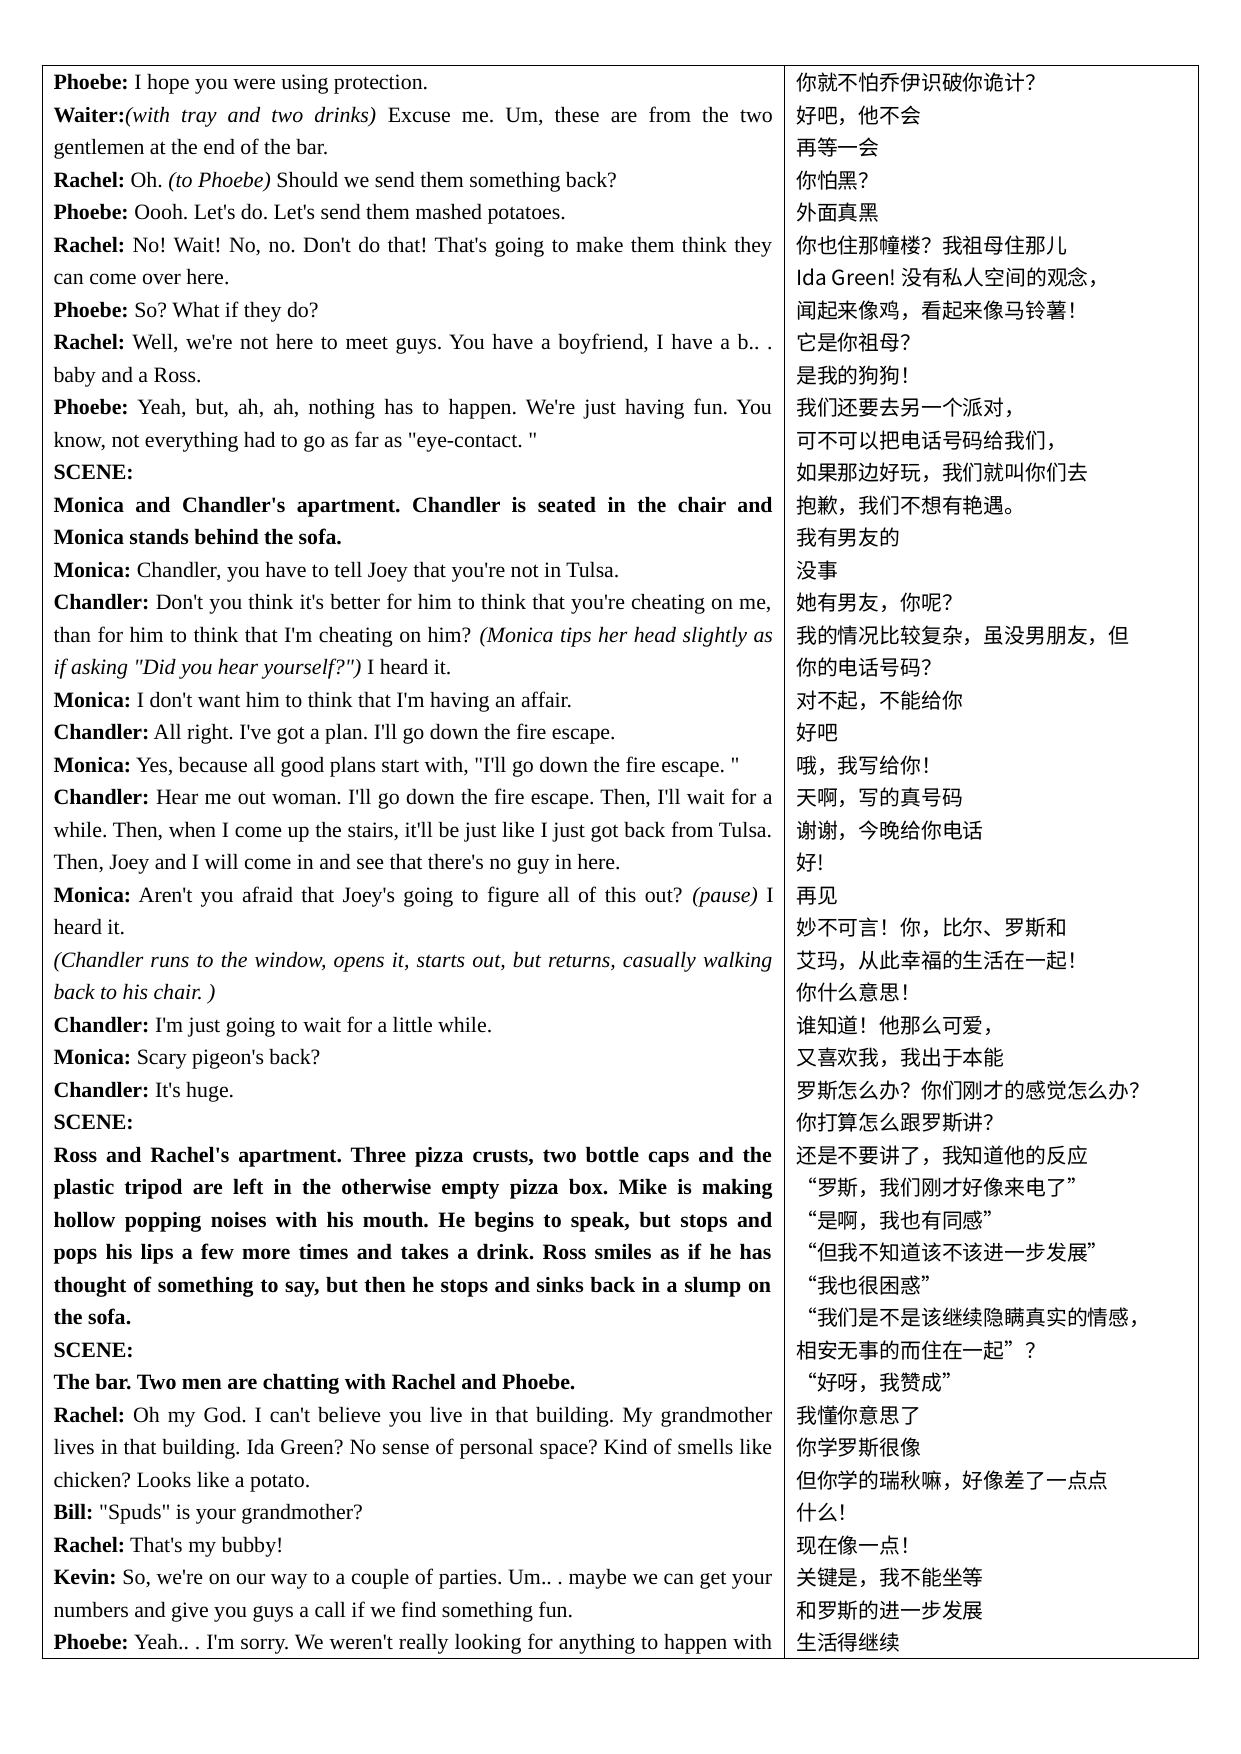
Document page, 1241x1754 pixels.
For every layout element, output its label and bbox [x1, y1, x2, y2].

table_header [43, 66, 784, 1658]
table_header [785, 66, 1198, 1658]
